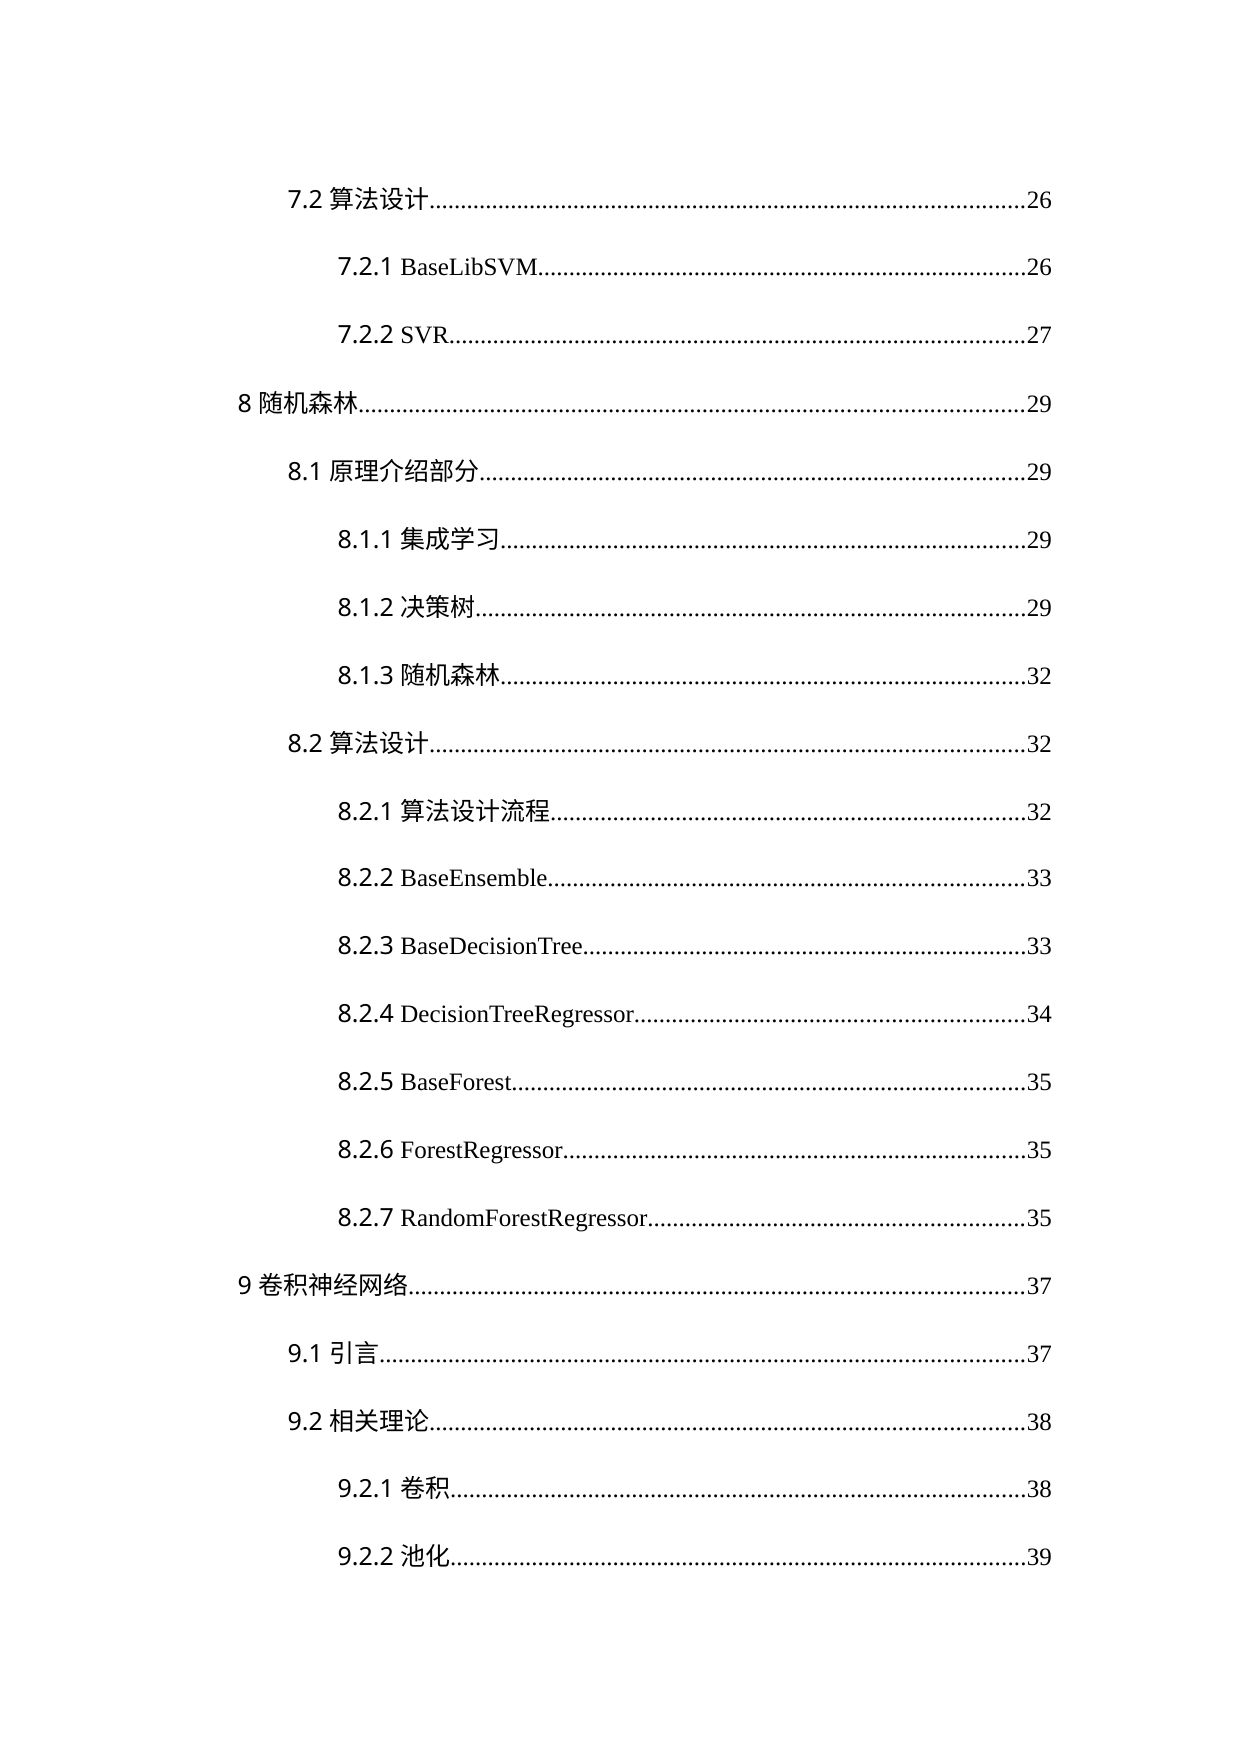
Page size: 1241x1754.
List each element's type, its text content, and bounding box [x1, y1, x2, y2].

text 8.2.6 ForestRegressor 35 [287, 1115, 1053, 1183]
text 8.2.1 算法设计流程 32 [287, 775, 1053, 843]
text 8.2.5 BaseForest 35 [287, 1047, 1053, 1115]
text 7.2 算法设计 26 [237, 164, 1053, 232]
text 8.1.3 随机森林 32 [287, 639, 1053, 707]
text 8.1 原理介绍部分 29 [237, 436, 1053, 503]
text 8.2.3 BaseDecisionTree 33 [287, 911, 1053, 979]
text 9.2.1 卷积 38 [287, 1454, 1053, 1522]
text 8.2.4 DecisionTreeRegressor 34 [287, 979, 1053, 1047]
text 8 随机森林 29 [187, 368, 1053, 436]
text 8.2.2 BaseEnsemble 33 [287, 843, 1053, 911]
text 9.1 引言 37 [237, 1318, 1053, 1386]
text 7.2.2 SVR 27 [287, 300, 1053, 368]
text 8.2 算法设计 32 [237, 707, 1053, 775]
text 8.1.1 集成学习 29 [287, 503, 1053, 571]
text 9 卷积神经网络 37 [187, 1251, 1053, 1318]
text 9.2 相关理论 38 [237, 1386, 1053, 1454]
text 7.2.1 BaseLibSVM 26 [287, 232, 1053, 300]
text 8.2.7 RandomForestRegressor 35 [287, 1183, 1053, 1251]
text 8.1.2 决策树 29 [287, 571, 1053, 639]
text 9.2.2 池化 39 [287, 1522, 1053, 1590]
